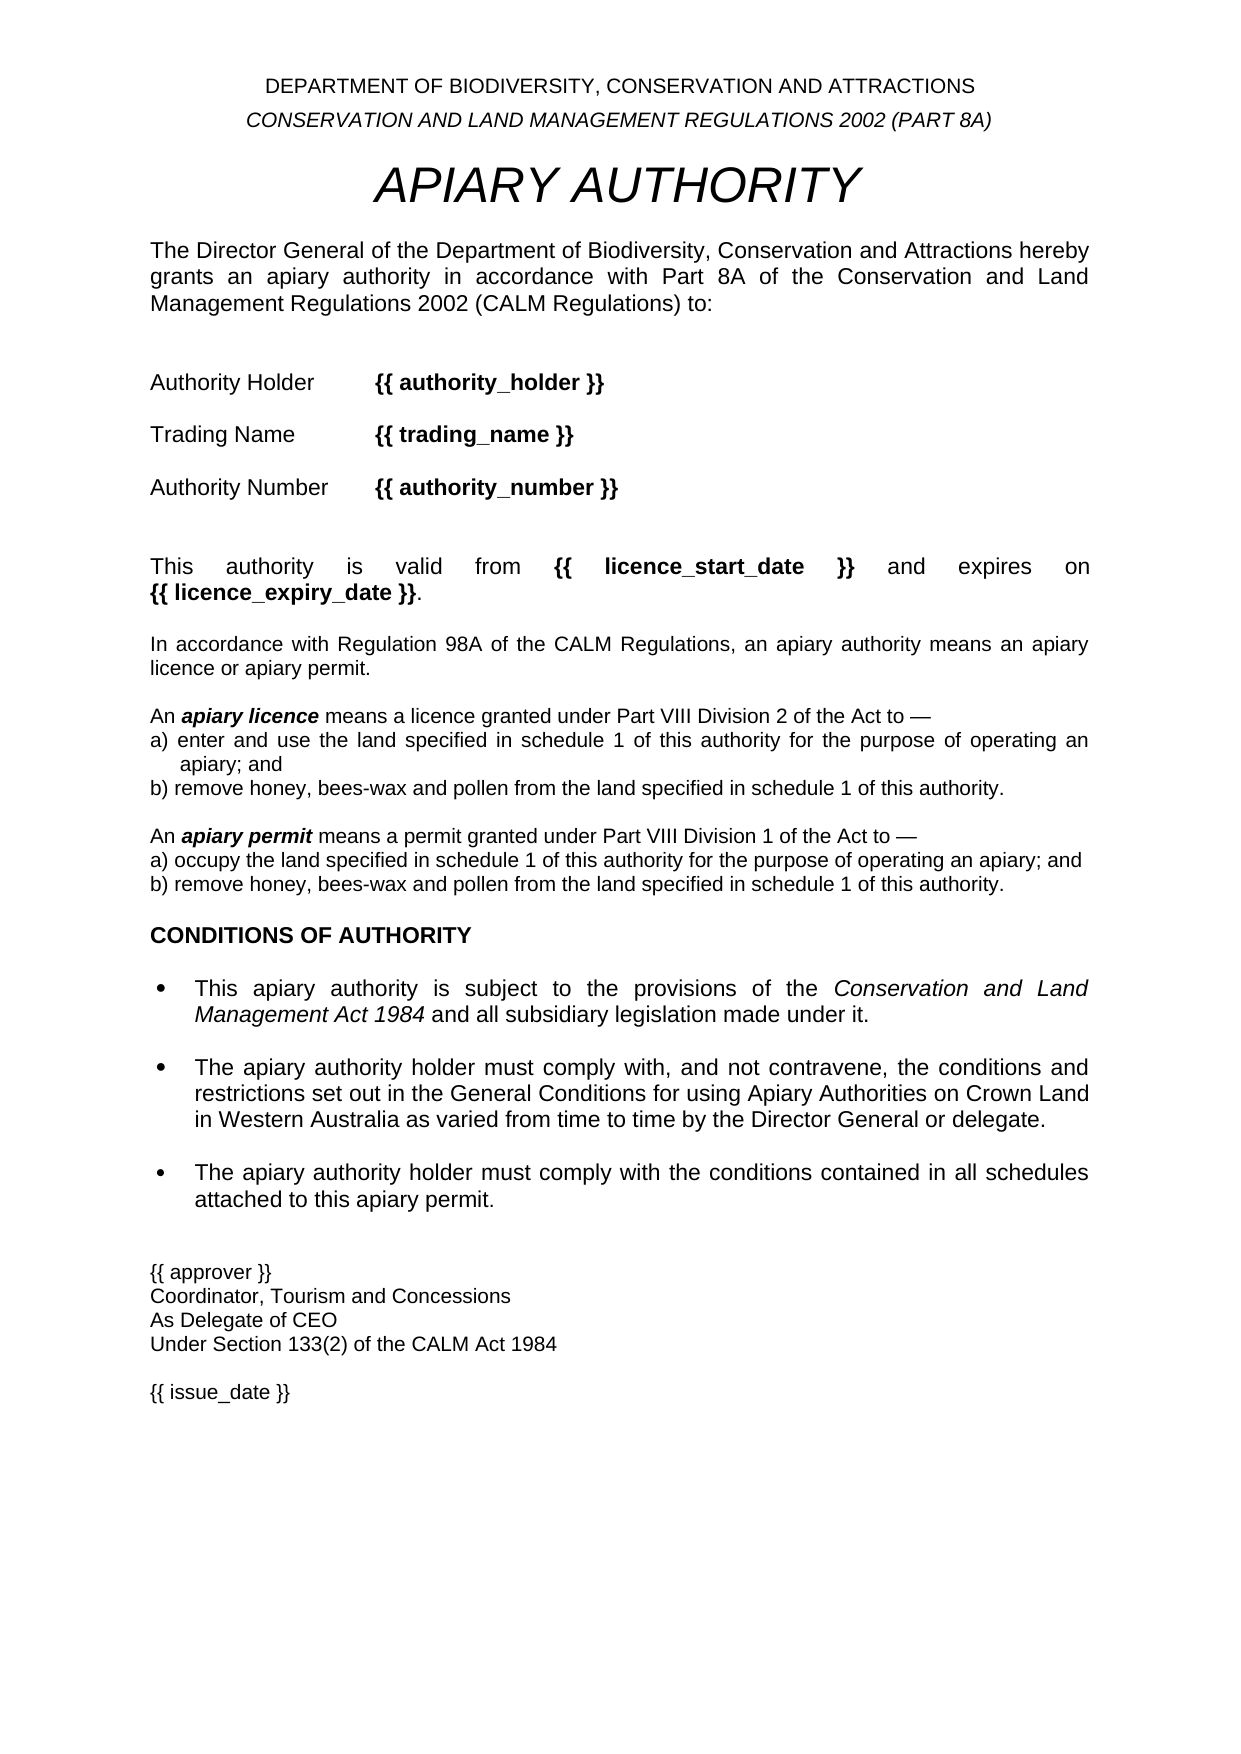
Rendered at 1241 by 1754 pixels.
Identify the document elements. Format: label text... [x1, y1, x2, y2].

text Coordinator, Tourism and Concessions [150, 1284, 1090, 1308]
text a) occupy the land specified in schedule 1 of this authority for the purpose of operating an apiary; and [150, 848, 1090, 872]
text An apiary licence means a licence granted under Part VIII Division 2 of the Act to — [150, 704, 1090, 728]
list The apiary authority holder must comply with the conditions contained in all schedules attached to this apiary permit. [157, 1159, 1090, 1212]
text Trading Name {{ trading_name }} [150, 421, 1090, 448]
text CONDITIONS OF AUTHORITY [150, 922, 1090, 948]
text Authority Number {{ authority_number }} [150, 474, 1090, 500]
text APIARY AUTHORITY [150, 155, 1090, 213]
list This apiary authority is subject to the provisions of the Conservation and Land Management Act 1984 and all subsidiary legislation made under it. [157, 975, 1090, 1027]
text a) enter and use the land specified in schedule 1 of this authority for the purpose of operating an apiary; and [150, 728, 1090, 776]
text The Director General of the Department of Biodiversity, Conservation and Attractions hereby grants an apiary authority in accordance with Part 8A of the Conservation and Land Management Regulations 2002 (CALM Regulations) to: [150, 237, 1090, 316]
text As Delegate of CEO [150, 1308, 1090, 1332]
text b) remove honey, bees-wax and pollen from the land specified in schedule 1 of this authority. [150, 776, 1090, 800]
text Authority Holder {{ authority_holder }} [150, 368, 1090, 395]
text An apiary permit means a permit granted under Part VIII Division 1 of the Act to — [150, 824, 1090, 848]
text b) remove honey, bees-wax and pollen from the land specified in schedule 1 of this authority. [150, 872, 1090, 896]
text DEPARTMENT OF biodiversity, conservation and attractions [150, 74, 1090, 98]
list The apiary authority holder must comply with, and not contravene, the conditions and restrictions set out in the General Conditions for using Apiary Authorities on Crown Land in Western Australia as varied from time to time by the Director General or delegate. [157, 1054, 1090, 1133]
text {{ issue_date }} [150, 1379, 1090, 1403]
text In accordance with Regulation 98A of the CALM Regulations, an apiary authority means an apiary licence or apiary permit. [150, 632, 1090, 680]
text Under Section 133(2) of the CALM Act 1984 [150, 1332, 1090, 1356]
text {{ approver }} [150, 1260, 1090, 1284]
text This authority is valid from {{ licence_start_date }} and expires on {{ licence_expiry_date }}. [150, 553, 1090, 606]
text CONSERVATION AND LAND MANAGEMENT REGULATIONS 2002 (PART 8A) [150, 107, 1090, 131]
